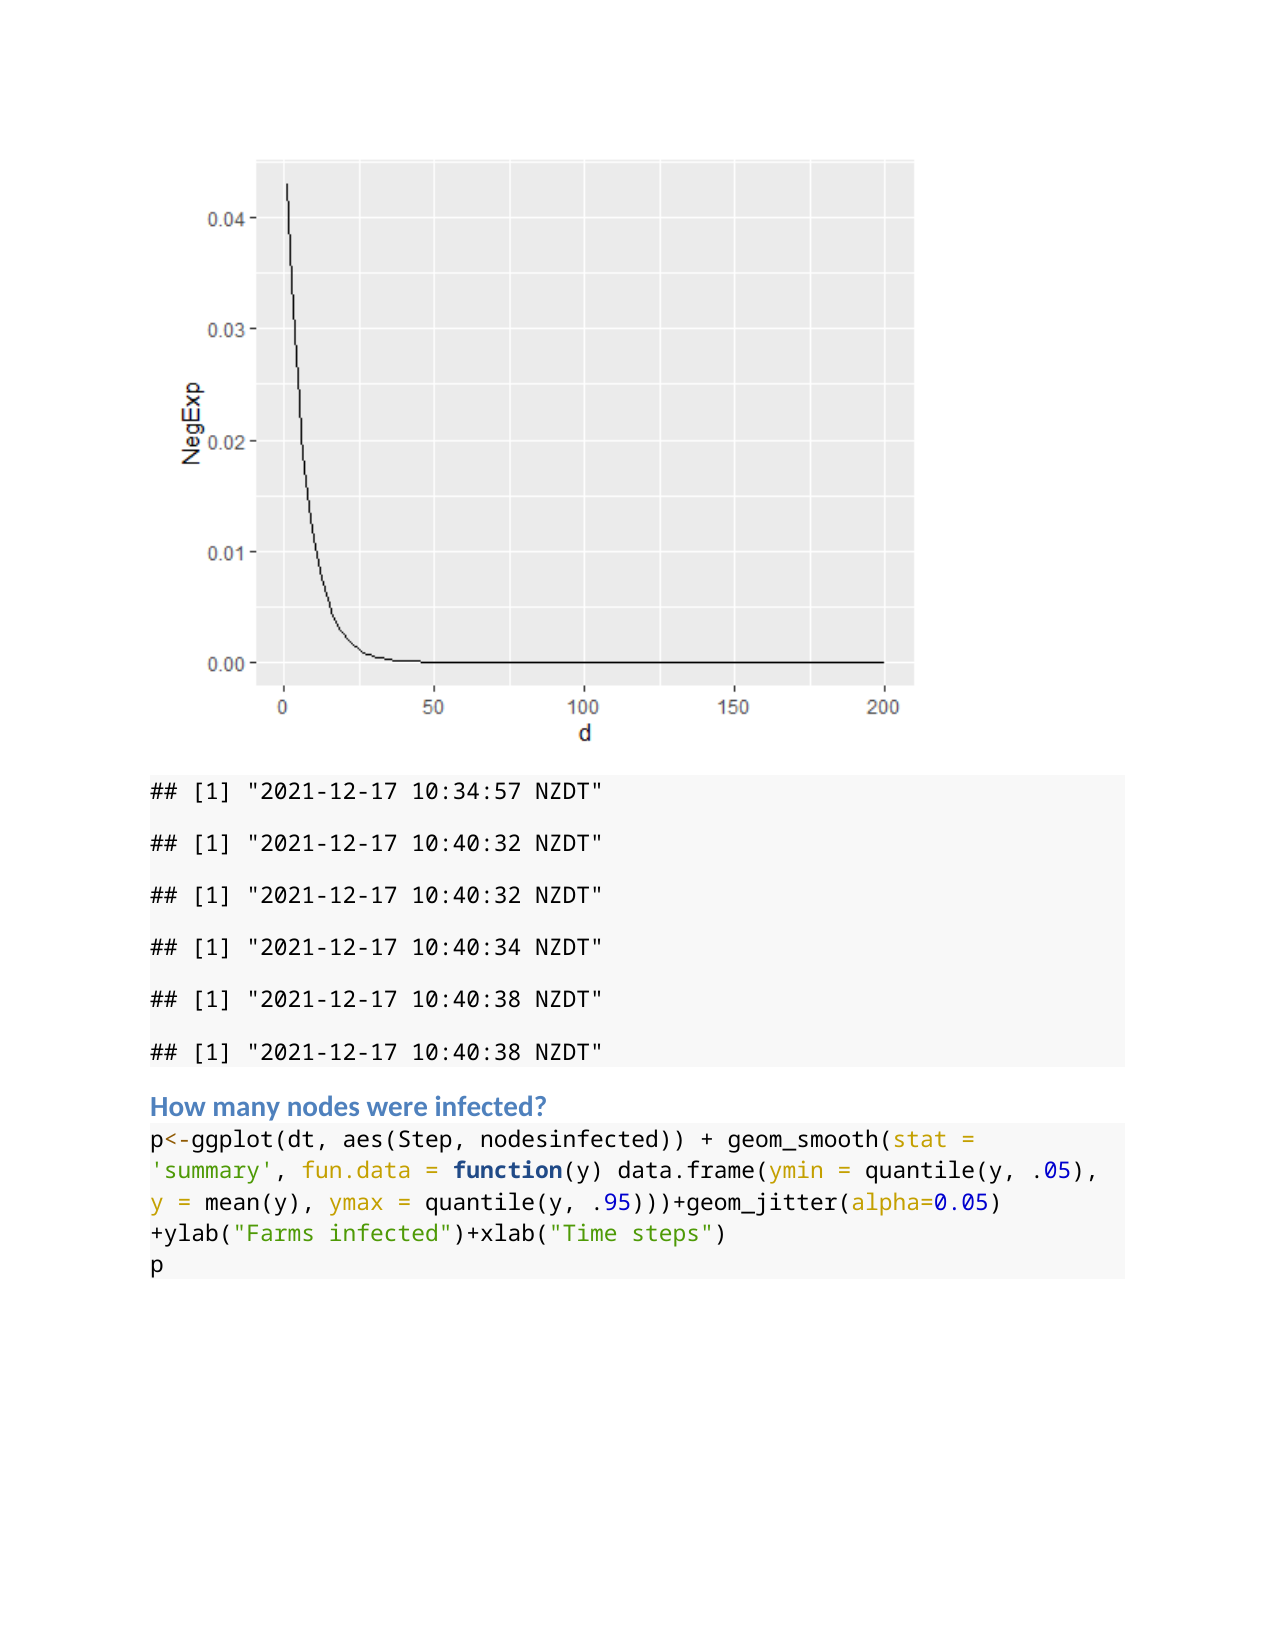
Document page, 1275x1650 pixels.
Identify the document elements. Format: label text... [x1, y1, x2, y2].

text ## [1] "2021-12-17 10:40:32 NZDT" [150, 827, 1125, 858]
text ## [1] "2021-12-17 10:40:38 NZDT" [150, 1036, 1125, 1067]
text p<-ggplot(dt, aes(Step, nodesinfected)) + geom_smooth(stat = 'summary', fun.data = function(y) data.frame(ymin = quantile(y, .05), y = mean(y), ymax = quantile(y, .95)))+geom_jitter(alpha=0.05) +ylab("Farms infected")+xlab("Time steps") p [150, 1123, 1125, 1279]
text ## [1] "2021-12-17 10:40:34 NZDT" [150, 931, 1125, 963]
text ## [1] "2021-12-17 10:40:38 NZDT" [150, 983, 1125, 1015]
subtitle How many nodes were infected? [150, 1088, 1125, 1123]
text ## [1] "2021-12-17 10:34:57 NZDT" [150, 775, 1125, 806]
text ## [1] "2021-12-17 10:40:32 NZDT" [150, 879, 1125, 911]
picture [168, 150, 927, 757]
